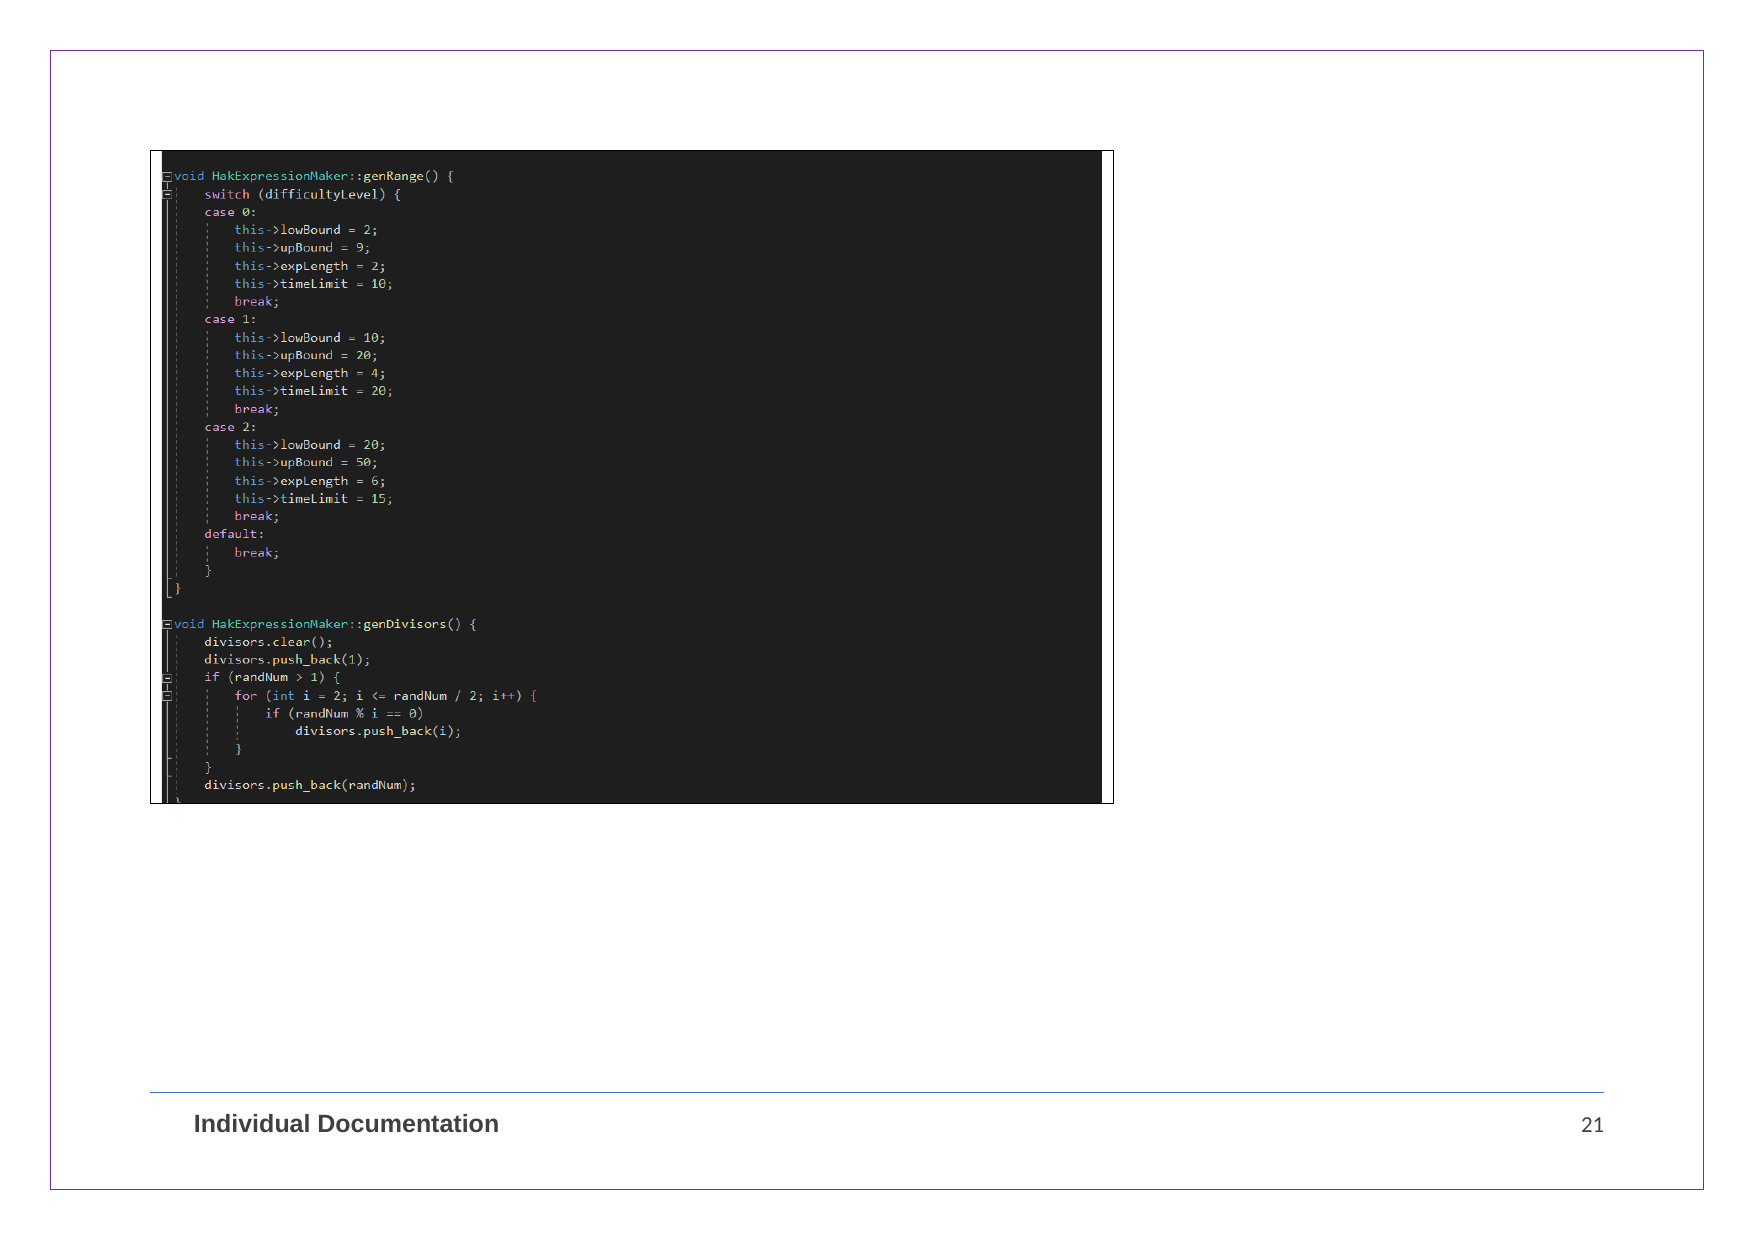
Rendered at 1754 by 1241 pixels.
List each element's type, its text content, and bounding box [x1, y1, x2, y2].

picture [161, 151, 1102, 803]
